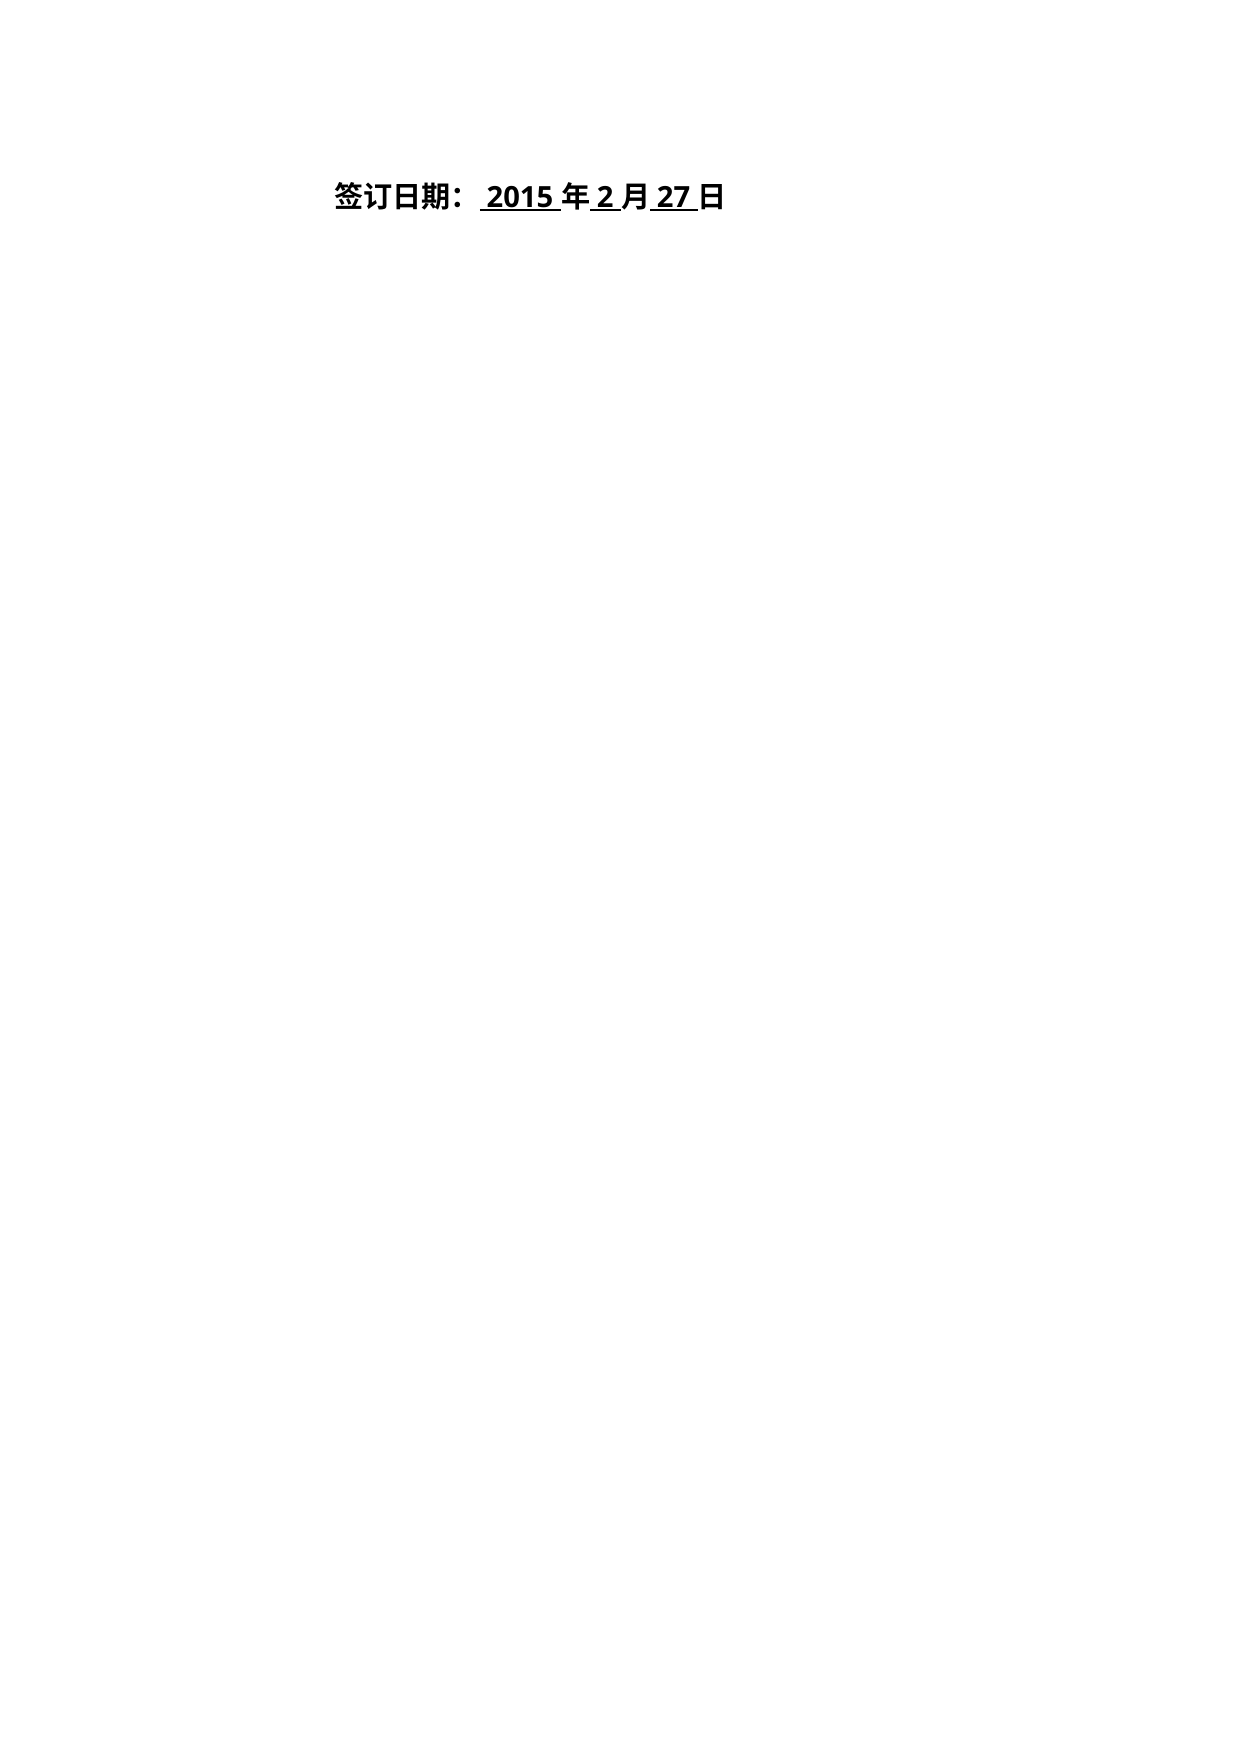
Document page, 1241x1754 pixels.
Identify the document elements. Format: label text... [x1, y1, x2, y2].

text 签订日期： 2015 年 2 月 27 日 [187, 162, 1053, 227]
